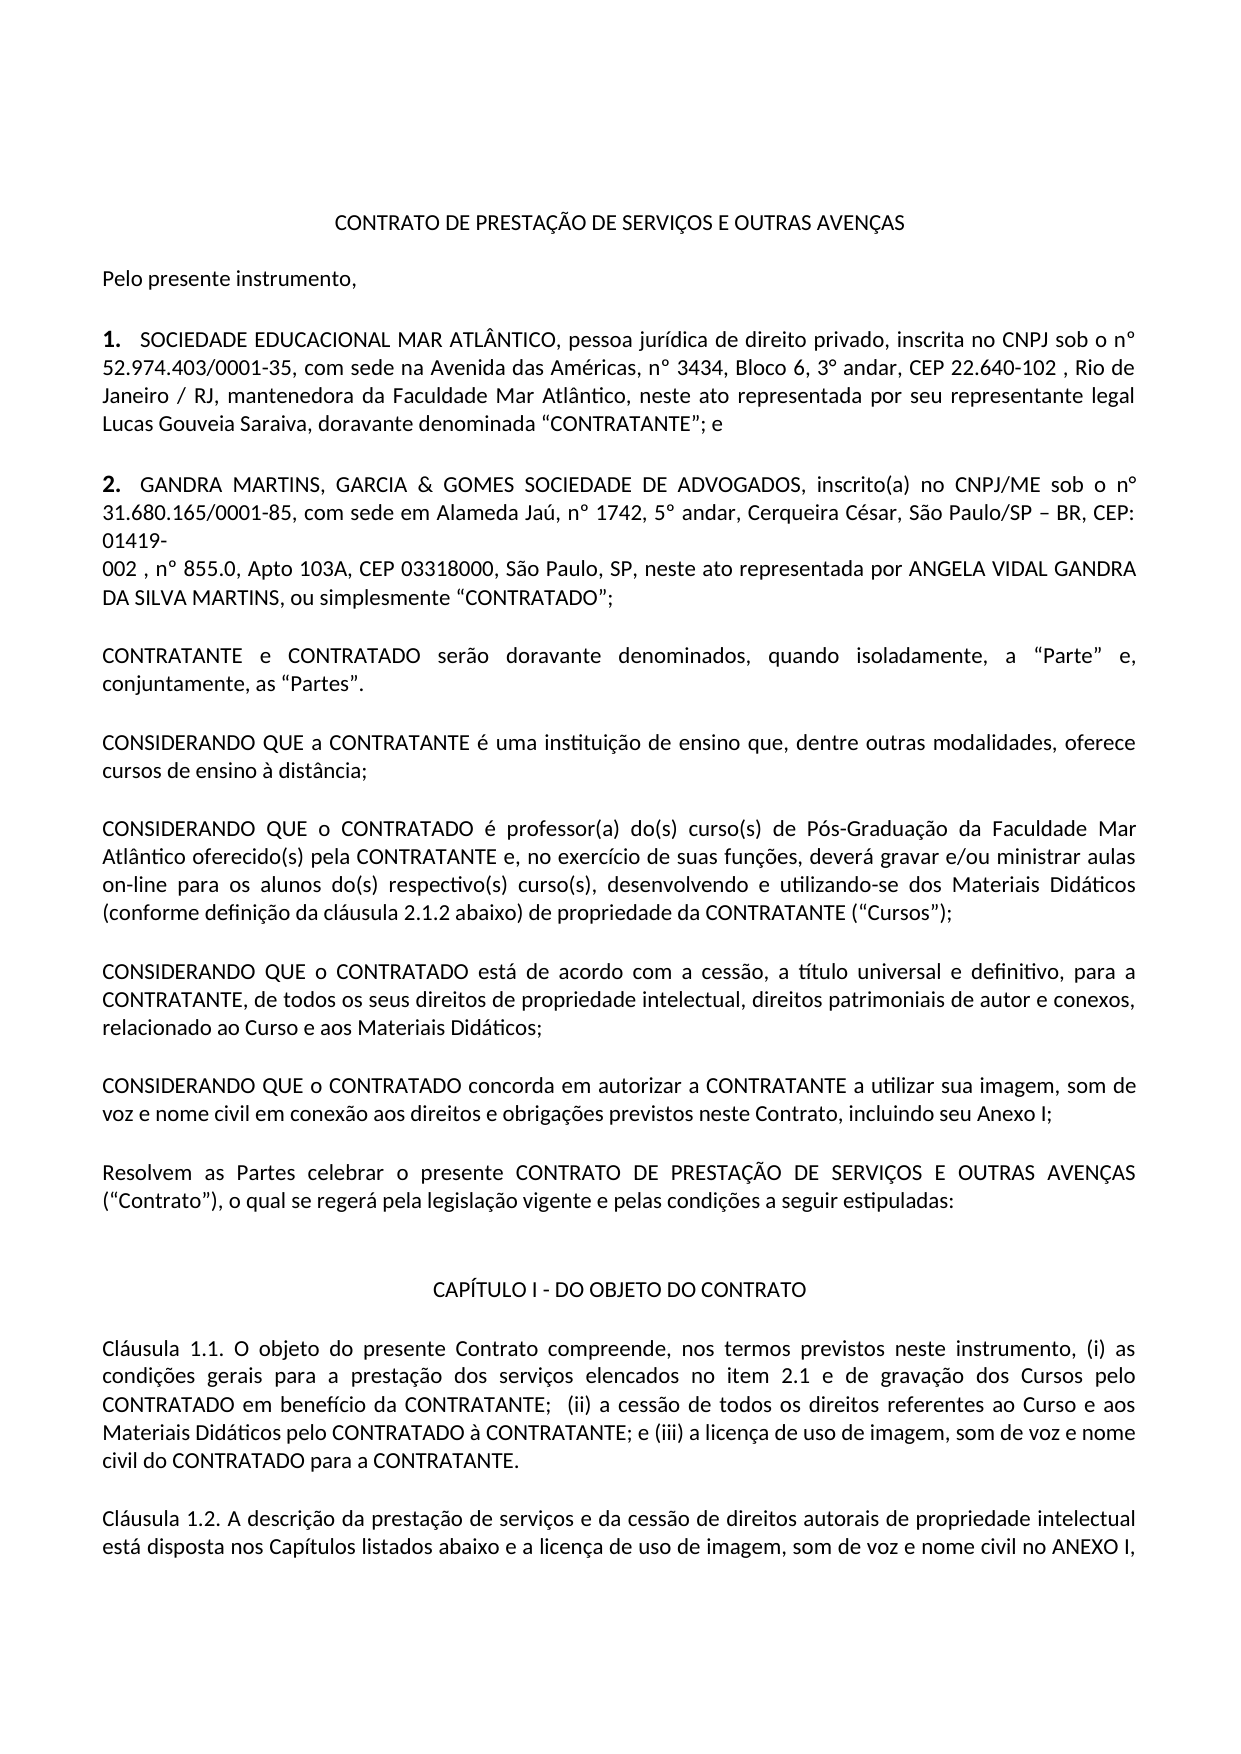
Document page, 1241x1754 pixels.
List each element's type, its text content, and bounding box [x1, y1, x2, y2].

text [102, 1504, 1138, 1560]
text CONSIDERANDO QUE o CONTRATADO concorda em autorizar a CONTRATANTE a utilizar sua imagem, som de voz e nome civil em conexão aos direitos e obrigações previstos neste Contrato, incluindo seu Anexo I; [102, 1071, 1138, 1127]
list GANDRA MARTINS, GARCIA & GOMES SOCIEDADE DE ADVOGADOS, inscrito(a) no CNPJ/ME sob o n° 31.680.165/0001-85, com sede em Alameda Jaú, nº 1742, 5º andar, Cerqueira César, São Paulo/SP – BR, CEP: 01419- 002 , nº 855.0, Apto 103A, CEP 03318000, São Paulo, SP, neste ato representada por ANGELA VIDAL GANDRA DA SILVA MARTINS, ou simplesmente “CONTRATADO”; [102, 468, 1138, 611]
text Cláusula 1.1. O objeto do presente Contrato compreende, nos termos previstos neste instrumento, (i) as condições gerais para a prestação dos serviços elencados no item 2.1 e de gravação dos Cursos pelo CONTRATADO em benefício da CONTRATANTE; (ii) a cessão de todos os direitos referentes ao Curso e aos Materiais Didáticos pelo CONTRATADO à CONTRATANTE; e (iii) a licença de uso de imagem, som de voz e nome civil do CONTRATADO para a CONTRATANTE. [102, 1334, 1138, 1474]
text CONSIDERANDO QUE o CONTRATADO está de acordo com a cessão, a título universal e definitivo, para a CONTRATANTE, de todos os seus direitos de propriedade intelectual, direitos patrimoniais de autor e conexos, relacionado ao Curso e aos Materiais Didáticos; [102, 957, 1138, 1041]
text Resolvem as Partes celebrar o presente CONTRATO DE PRESTAÇÃO DE SERVIÇOS E OUTRAS AVENÇAS (“Contrato”), o qual se regerá pela legislação vigente e pelas condições a seguir estipuladas: [102, 1158, 1138, 1214]
text CAPÍTULO I - DO OBJETO DO CONTRATO [102, 1275, 1138, 1303]
text Pelo presente instrumento, [102, 264, 1138, 292]
text CONTRATO DE PRESTAÇÃO DE SERVIÇOS E OUTRAS AVENÇAS [102, 208, 1138, 236]
text CONSIDERANDO QUE a CONTRATANTE é uma instituição de ensino que, dentre outras modalidades, oferece cursos de ensino à distância; [102, 728, 1138, 784]
text CONTRATANTE e CONTRATADO serão doravante denominados, quando isoladamente, a “Parte” e, conjuntamente, as “Partes”. [102, 641, 1138, 697]
text CONSIDERANDO QUE o CONTRATADO é professor(a) do(s) curso(s) de Pós-Graduação da Faculdade Mar Atlântico oferecido(s) pela CONTRATANTE e, no exercício de suas funções, deverá gravar e/ou ministrar aulas on-line para os alunos do(s) respectivo(s) curso(s), desenvolvendo e utilizando-se dos Materiais Didáticos (conforme definição da cláusula 2.1.2 abaixo) de propriedade da CONTRATANTE (“Cursos”); [102, 814, 1138, 926]
list SOCIEDADE EDUCACIONAL MAR ATLÂNTICO, pessoa jurídica de direito privado, inscrita no CNPJ sob o nº 52.974.403/0001-35, com sede na Avenida das Américas, nº 3434, Bloco 6, 3° andar, CEP 22.640-102 , Rio de Janeiro / RJ, mantenedora da Faculdade Mar Atlântico, neste ato representada por seu representante legal Lucas Gouveia Saraiva, doravante denominada “CONTRATANTE”; e [102, 323, 1138, 437]
